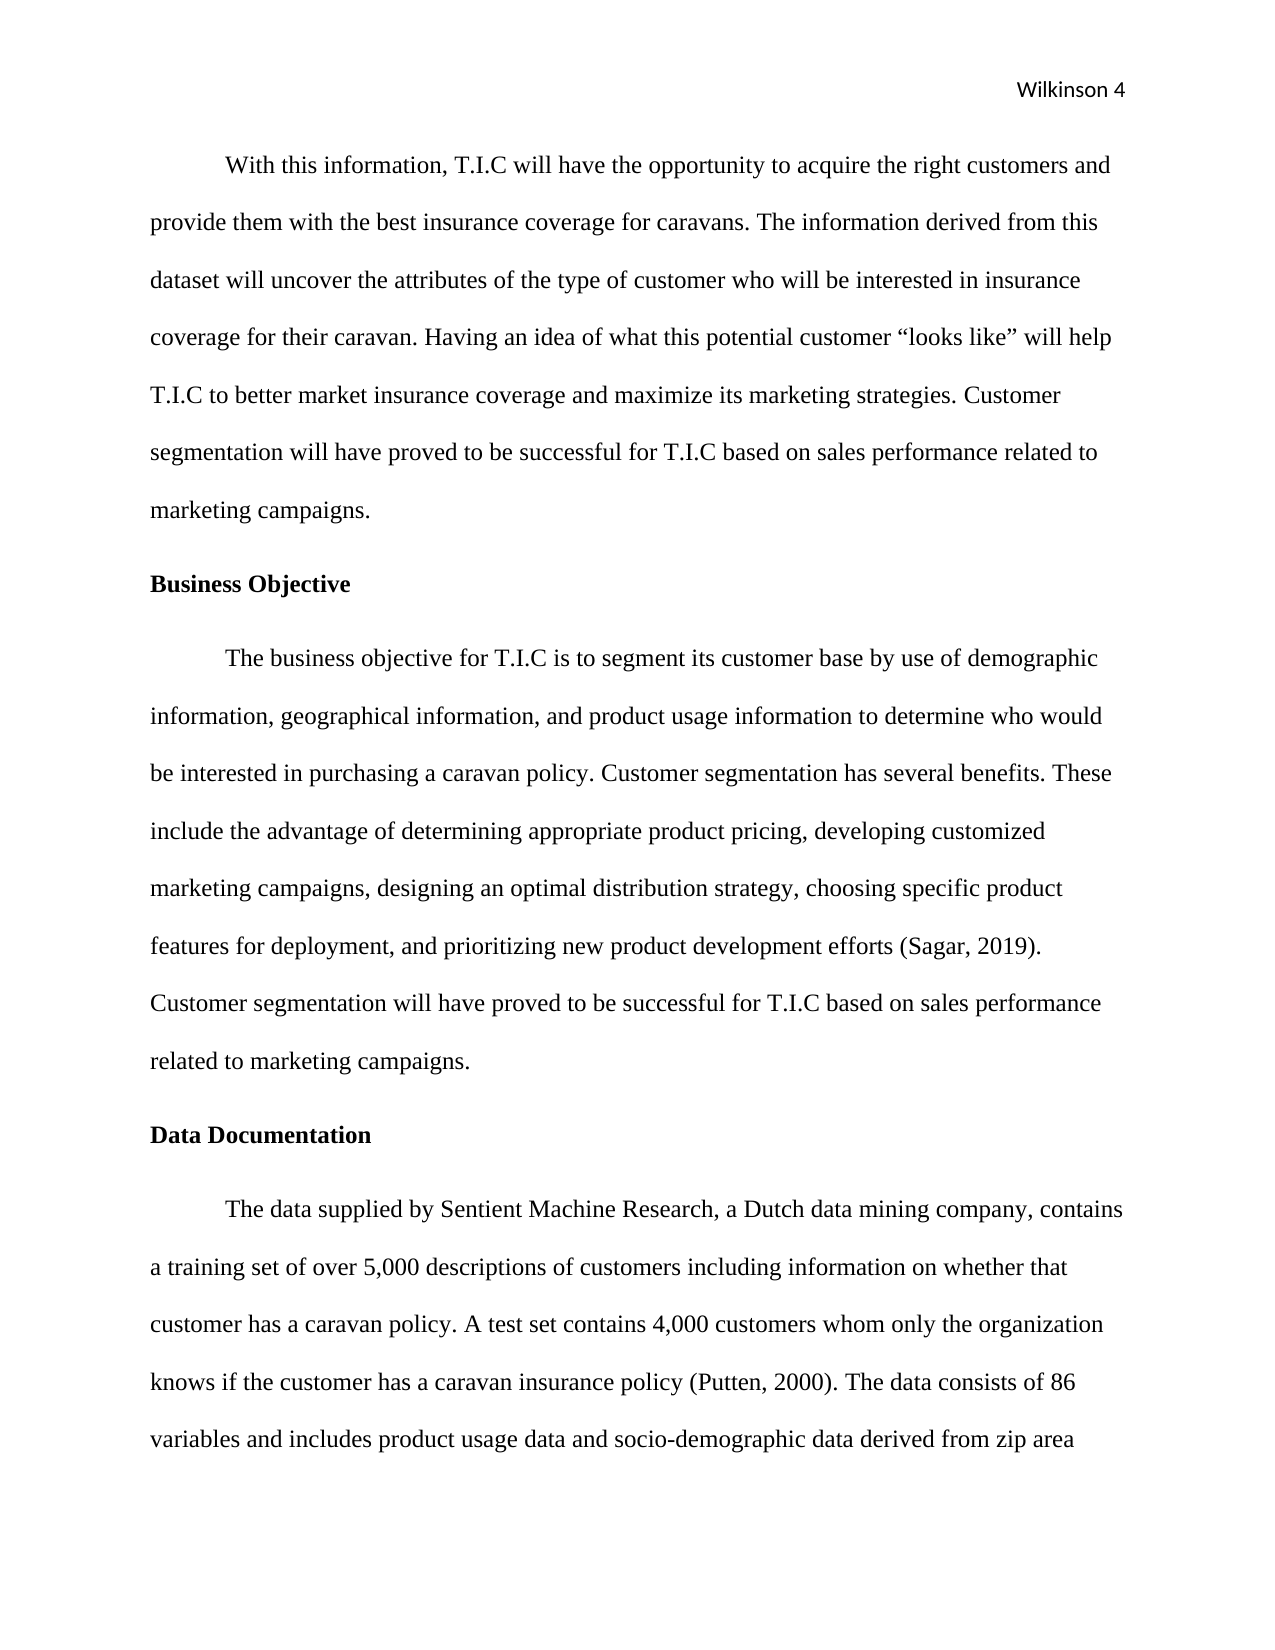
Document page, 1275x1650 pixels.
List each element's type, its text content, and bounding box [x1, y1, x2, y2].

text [150, 1194, 1125, 1453]
text Data Documentation [150, 1120, 1125, 1149]
text Business Objective [150, 569, 1125, 598]
text The business objective for T.I.C is to segment its customer base by use of demographic information, geographical information, and product usage information to determine who would be interested in purchasing a caravan policy. Customer segmentation has several benefits. These include the advantage of determining appropriate product pricing, developing customized marketing campaigns, designing an optimal distribution strategy, choosing specific product features for deployment, and prioritizing new product development efforts (Sagar, 2019). Customer segmentation will have proved to be successful for T.I.C based on sales performance related to marketing campaigns. [150, 643, 1125, 1074]
text With this information, T.I.C will have the opportunity to acquire the right customers and provide them with the best insurance coverage for caravans. The information derived from this dataset will uncover the attributes of the type of customer who will be interested in insurance coverage for their caravan. Having an idea of what this potential customer “looks like” will help T.I.C to better market insurance coverage and maximize its marketing strategies. Customer segmentation will have proved to be successful for T.I.C based on sales performance related to marketing campaigns. [150, 150, 1125, 524]
